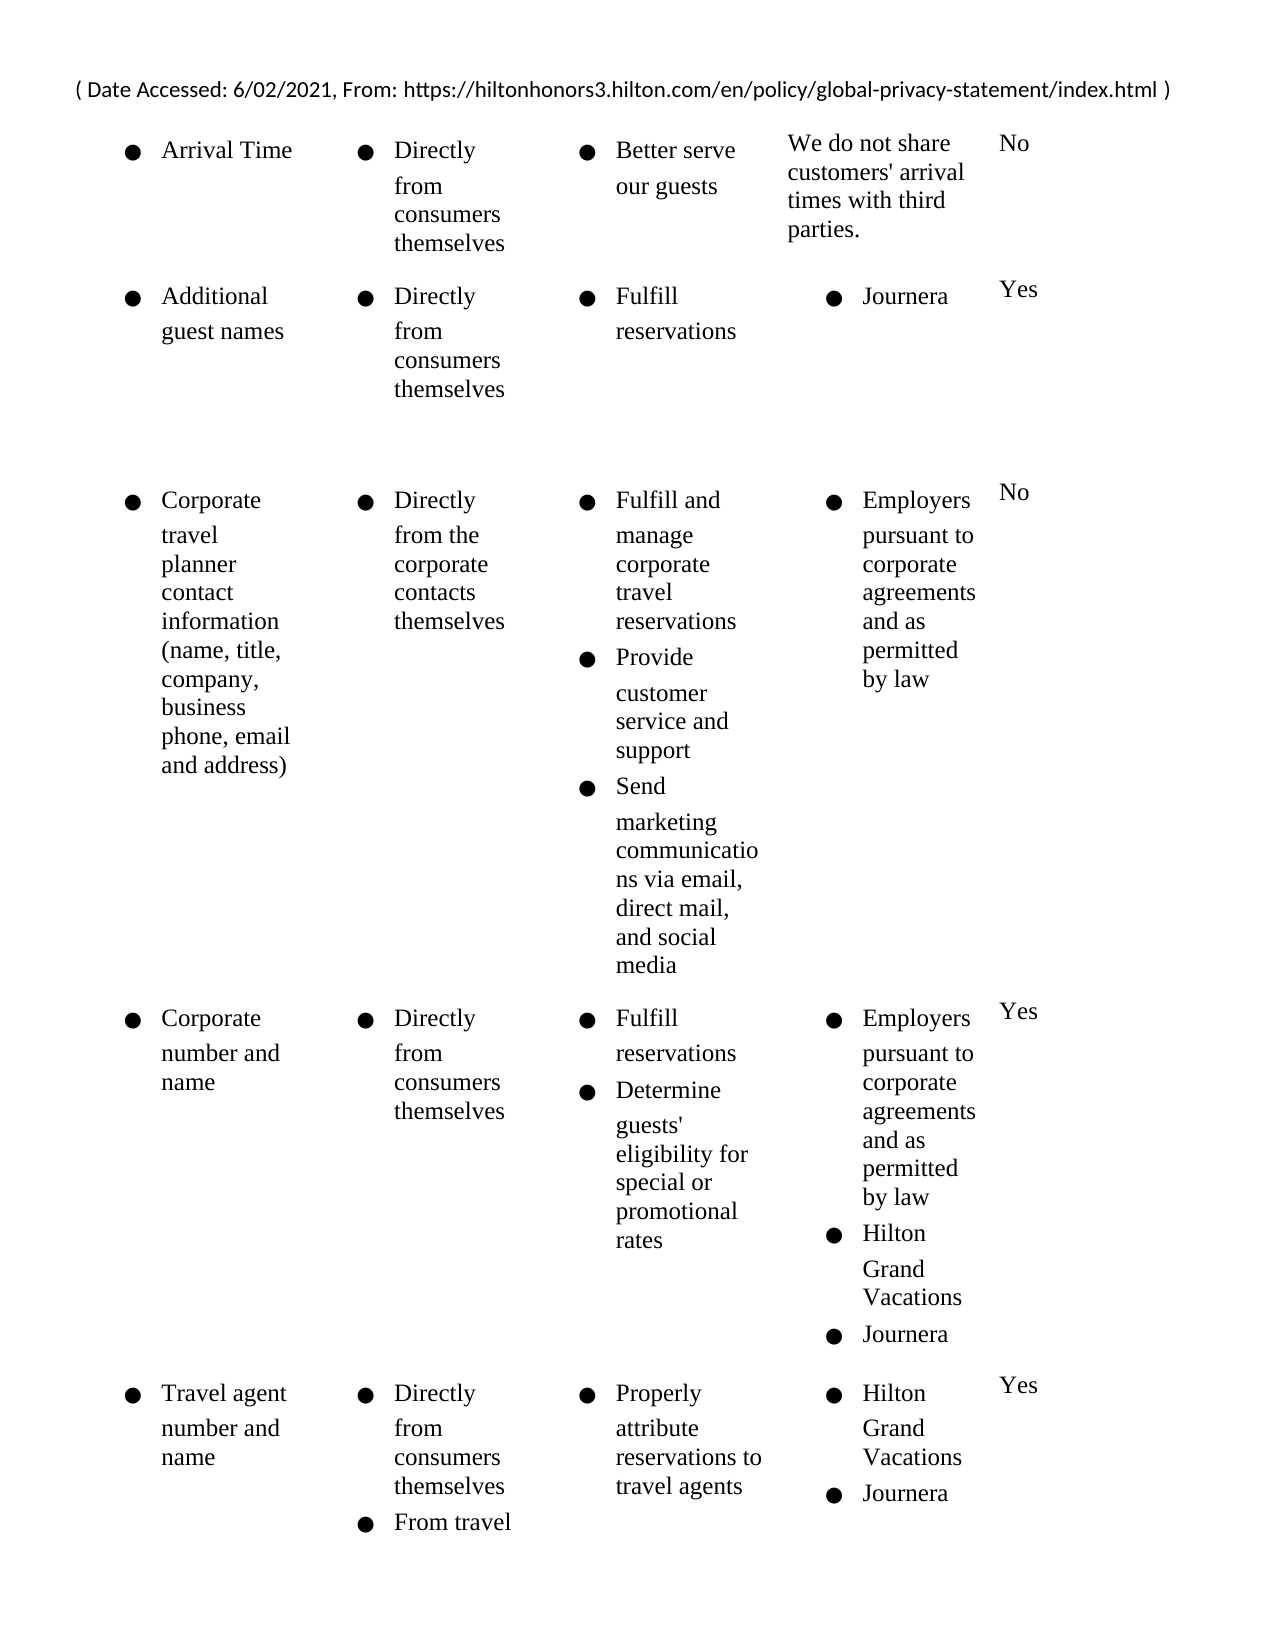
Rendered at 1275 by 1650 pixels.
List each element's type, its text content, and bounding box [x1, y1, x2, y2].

table_cell Fulfill reservations [529, 274, 776, 477]
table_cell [308, 1371, 529, 1542]
table_cell Yes [988, 1371, 1200, 1542]
table_cell Directly from the corporate contacts themselves [308, 477, 529, 996]
table_cell No [988, 477, 1200, 996]
table_cell Corporate number and name [75, 996, 308, 1371]
table_cell Corporate travel planner contact information (name, title, company, business phone, email and address) [75, 477, 308, 996]
table_cell Fulfill reservations Determine guests' eligibility for special or promotional rates [529, 996, 776, 1371]
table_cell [776, 1371, 988, 1542]
table_cell Fulfill and manage corporate travel reservations Provide customer service and support Send marketing communications via email, direct mail, and social media [529, 477, 776, 996]
table_cell Journera [776, 274, 988, 477]
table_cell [529, 1371, 776, 1542]
table_cell Arrival Time [75, 128, 308, 274]
table_cell Directly from consumers themselves [308, 996, 529, 1371]
table_cell Employers pursuant to corporate agreements and as permitted by law [776, 477, 988, 996]
table_cell We do not share customers' arrival times with third parties. [776, 128, 988, 274]
table_cell No [988, 128, 1200, 274]
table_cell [529, 128, 776, 274]
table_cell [75, 1371, 308, 1542]
table_cell Additional guest names [75, 274, 308, 477]
table_cell Yes [988, 274, 1200, 477]
table_cell Yes [988, 996, 1200, 1371]
table_cell Directly from consumers themselves [308, 274, 529, 477]
table_cell Directly from consumers themselves [308, 128, 529, 274]
table_cell Employers pursuant to corporate agreements and as permitted by law Hilton Grand Vacations Journera [776, 996, 988, 1371]
